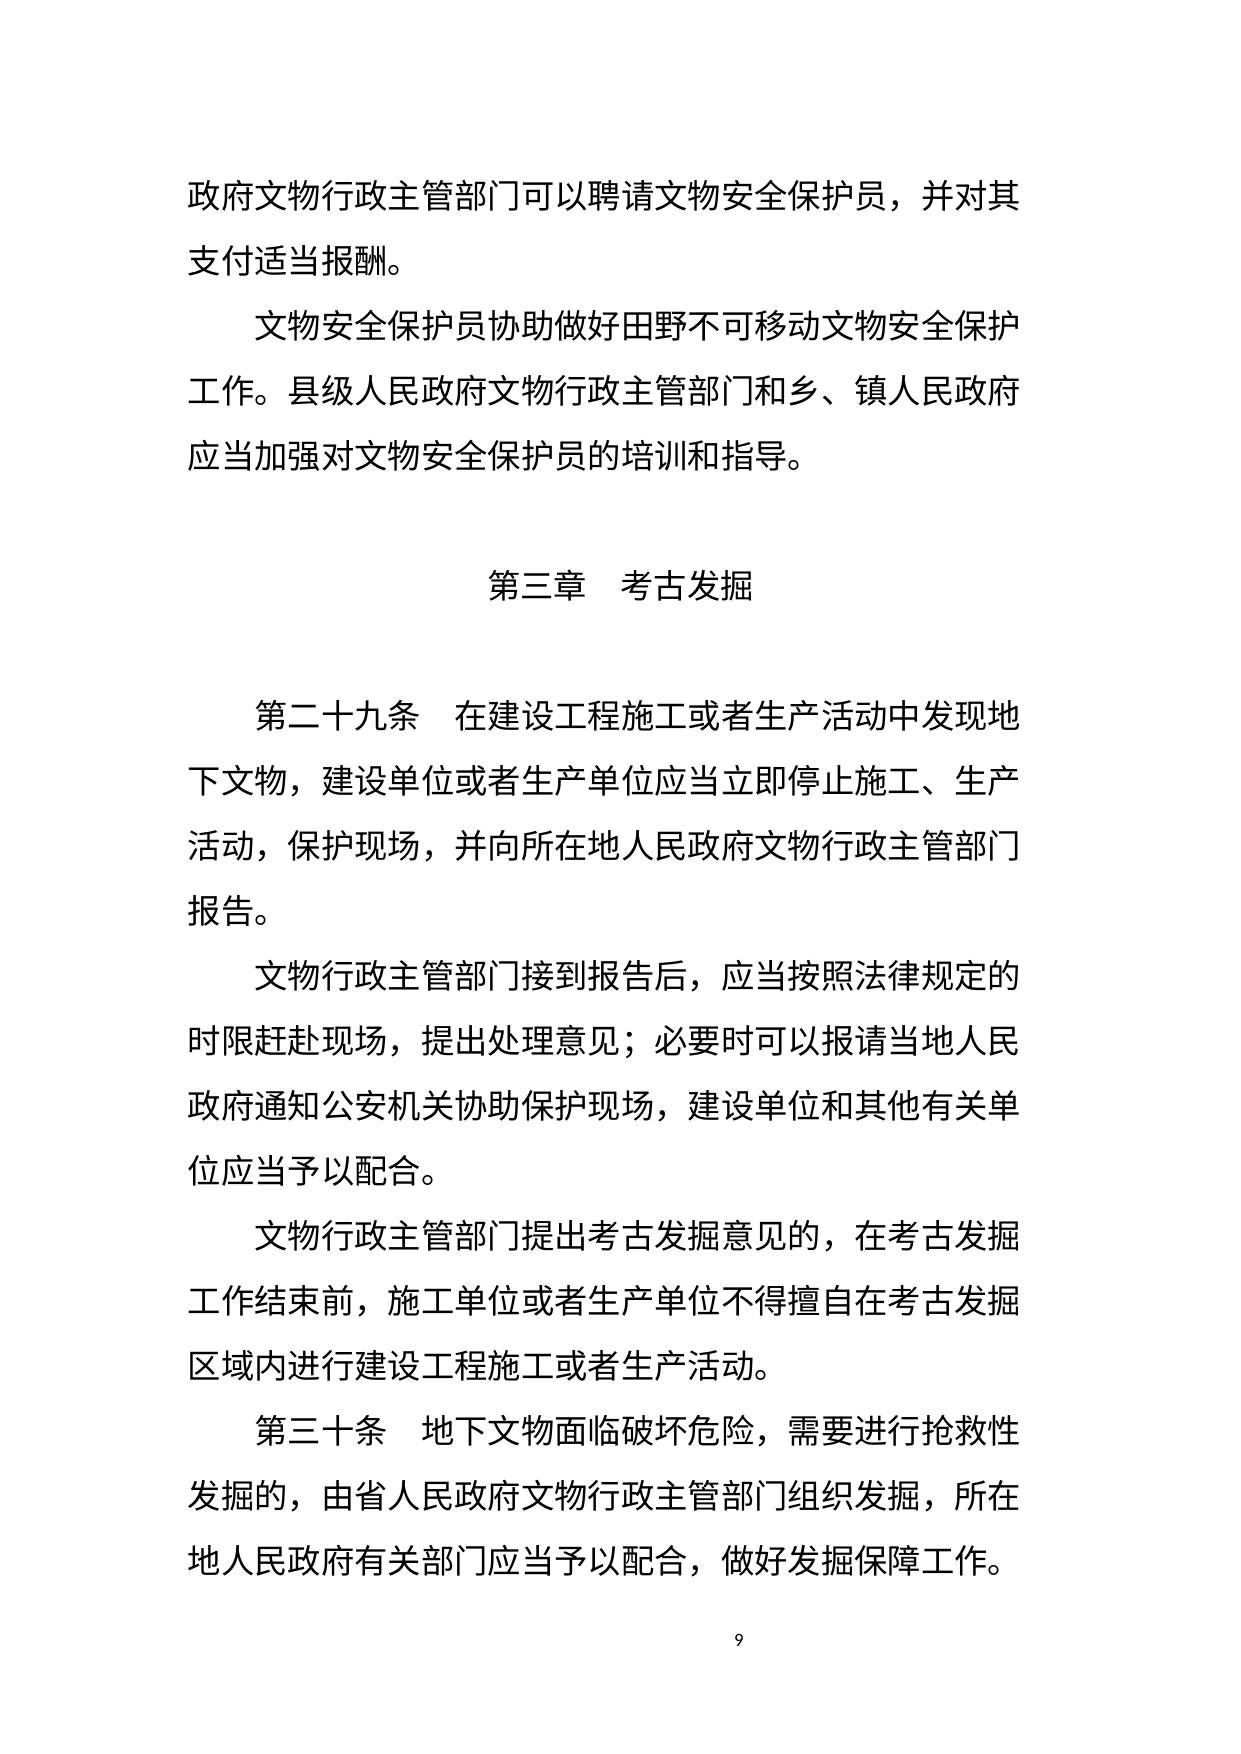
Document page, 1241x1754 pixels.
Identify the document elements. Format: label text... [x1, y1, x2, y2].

text 第三十条 地下文物面临破坏危险，需要进行抢救性发掘的，由省人民政府文物行政主管部门组织发掘，所在地人民政府有关部门应当予以配合，做好发掘保障工作。 [187, 1397, 1053, 1592]
text 文物行政主管部门接到报告后，应当按照法律规定的时限赶赴现场，提出处理意见；必要时可以报请当地人民政府通知公安机关协助保护现场，建设单位和其他有关单位应当予以配合。 [187, 942, 1053, 1202]
text 文物安全保护员协助做好田野不可移动文物安全保护工作。县级人民政府文物行政主管部门和乡、镇人民政府应当加强对文物安全保护员的培训和指导。 [187, 292, 1053, 487]
text 文物行政主管部门提出考古发掘意见的，在考古发掘工作结束前，施工单位或者生产单位不得擅自在考古发掘区域内进行建设工程施工或者生产活动。 [187, 1202, 1053, 1397]
text 第二十九条 在建设工程施工或者生产活动中发现地下文物，建设单位或者生产单位应当立即停止施工、生产活动，保护现场，并向所在地人民政府文物行政主管部门报告。 [187, 682, 1053, 942]
text 第三章 考古发掘 [187, 552, 1053, 617]
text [187, 162, 1053, 292]
